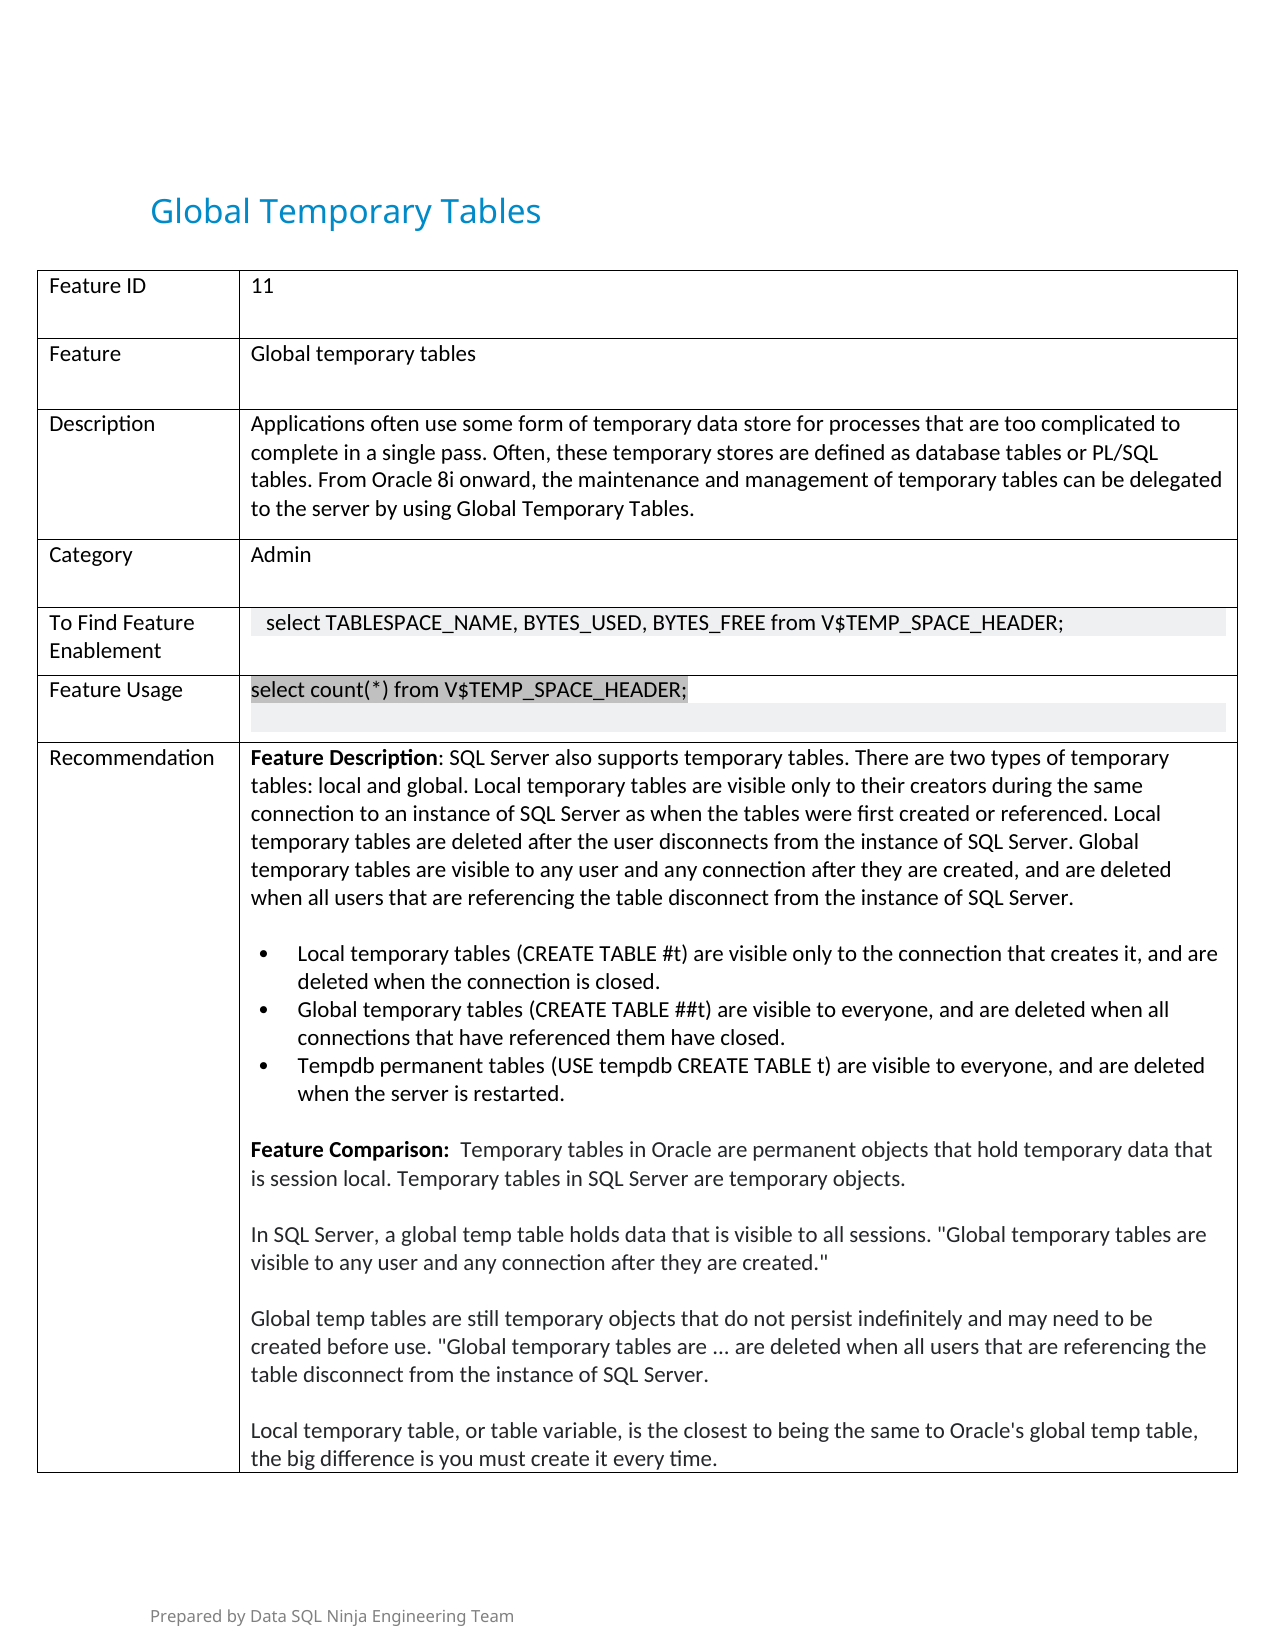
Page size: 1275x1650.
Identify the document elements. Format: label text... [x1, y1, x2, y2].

table_cell select TABLESPACE_NAME, BYTES_USED, BYTES_FREE from V$TEMP_SPACE_HEADER; [240, 608, 1237, 674]
table_cell To Find Feature Enablement [38, 608, 239, 674]
table_cell Recommendation [38, 743, 239, 1472]
table_cell Global temporary tables [240, 339, 1237, 408]
table_cell Admin [240, 540, 1237, 607]
table_cell Description [38, 410, 239, 539]
table_cell Applications often use some form of temporary data store for processes that are too complicated to complete in a single pass. Often, these temporary stores are defined as database tables or PL/SQL tables. From Oracle 8i onward, the maintenance and management of temporary tables can be delegated to the server by using Global Temporary Tables. [240, 410, 1237, 539]
subtitle Global Temporary Tables [150, 187, 1125, 233]
table_header Feature ID [38, 271, 239, 338]
table_cell select count(*) from V$TEMP_SPACE_HEADER; [240, 676, 1237, 742]
table_header 11 [240, 271, 1237, 338]
table_cell Category [38, 540, 239, 607]
table_cell Feature [38, 339, 239, 408]
table_cell Feature Usage [38, 676, 239, 742]
